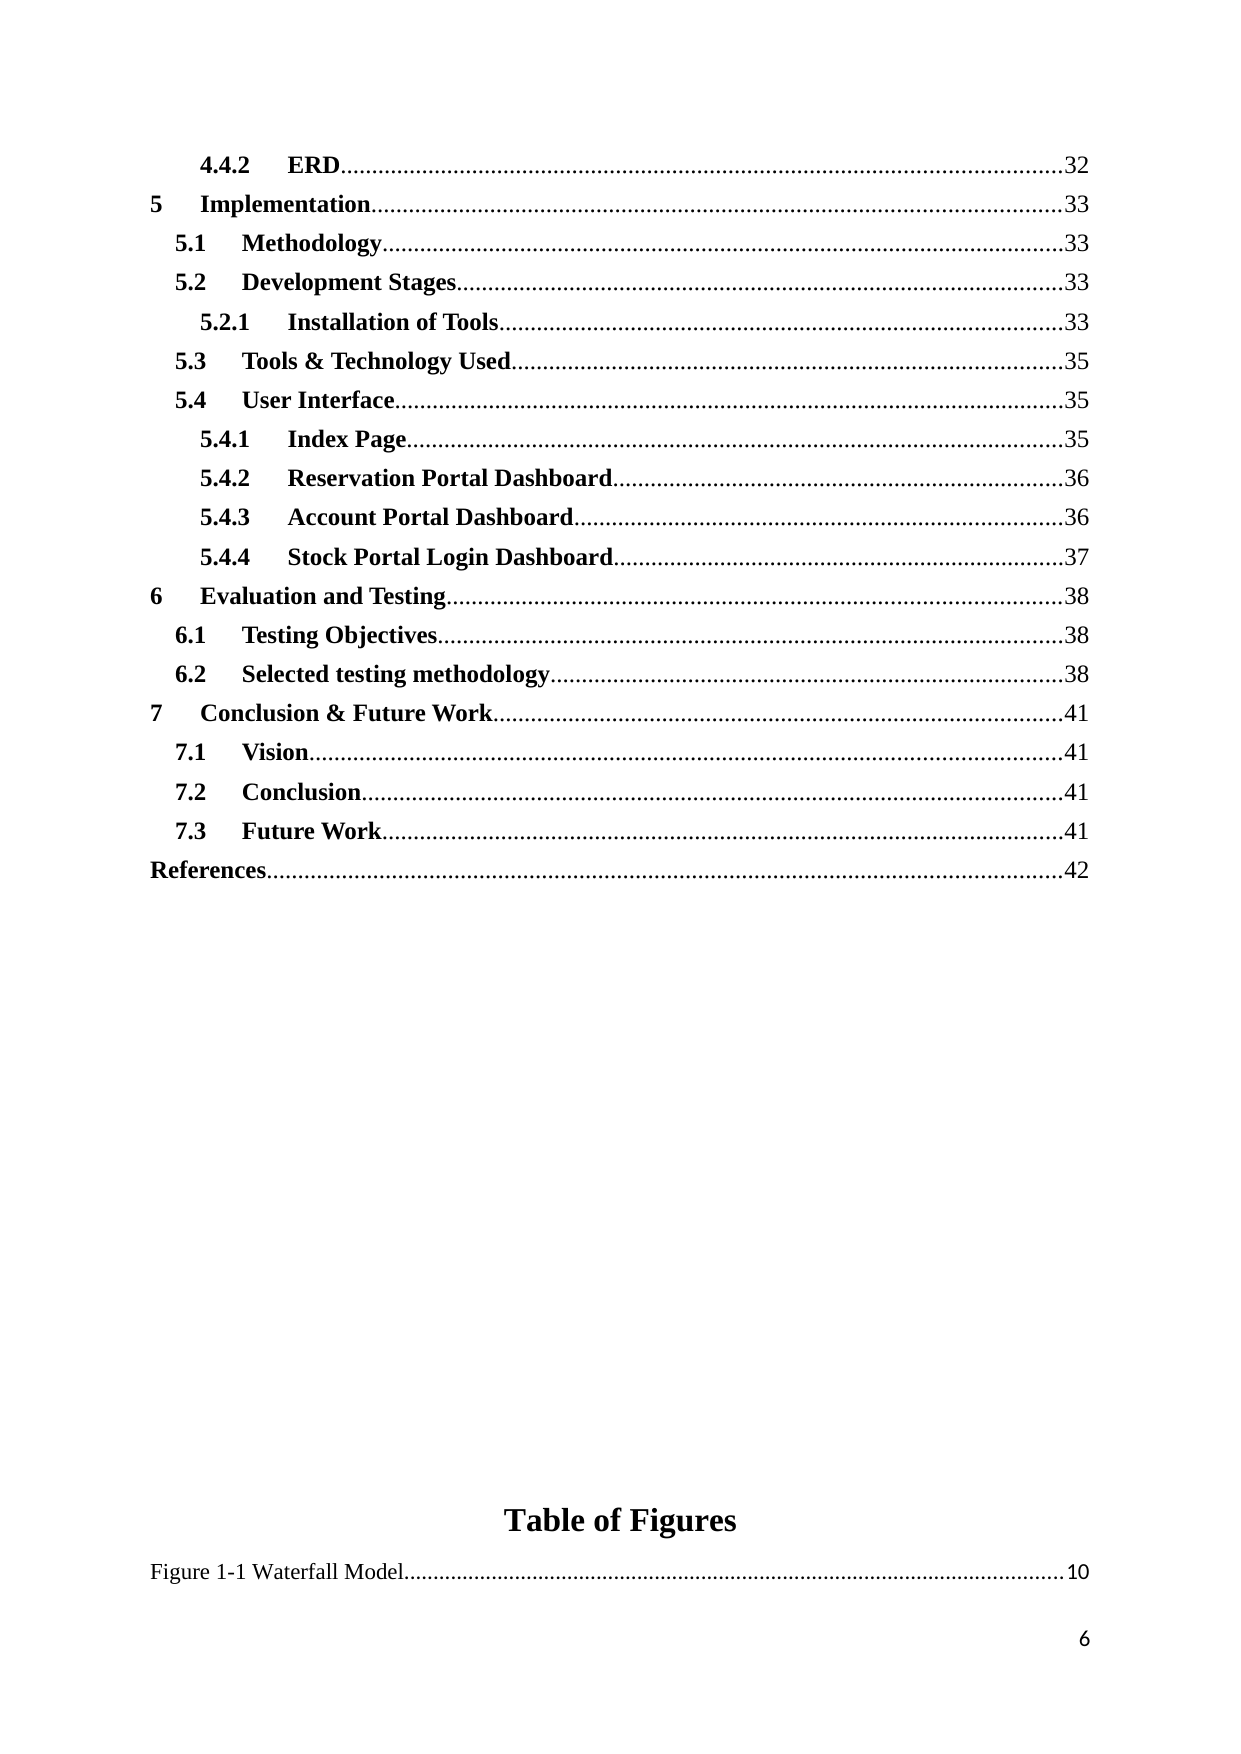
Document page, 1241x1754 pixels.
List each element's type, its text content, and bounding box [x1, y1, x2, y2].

text Table of Figures [150, 1500, 1090, 1538]
text Figure ‎1-1 Waterfall Model 10 [150, 1557, 1090, 1586]
